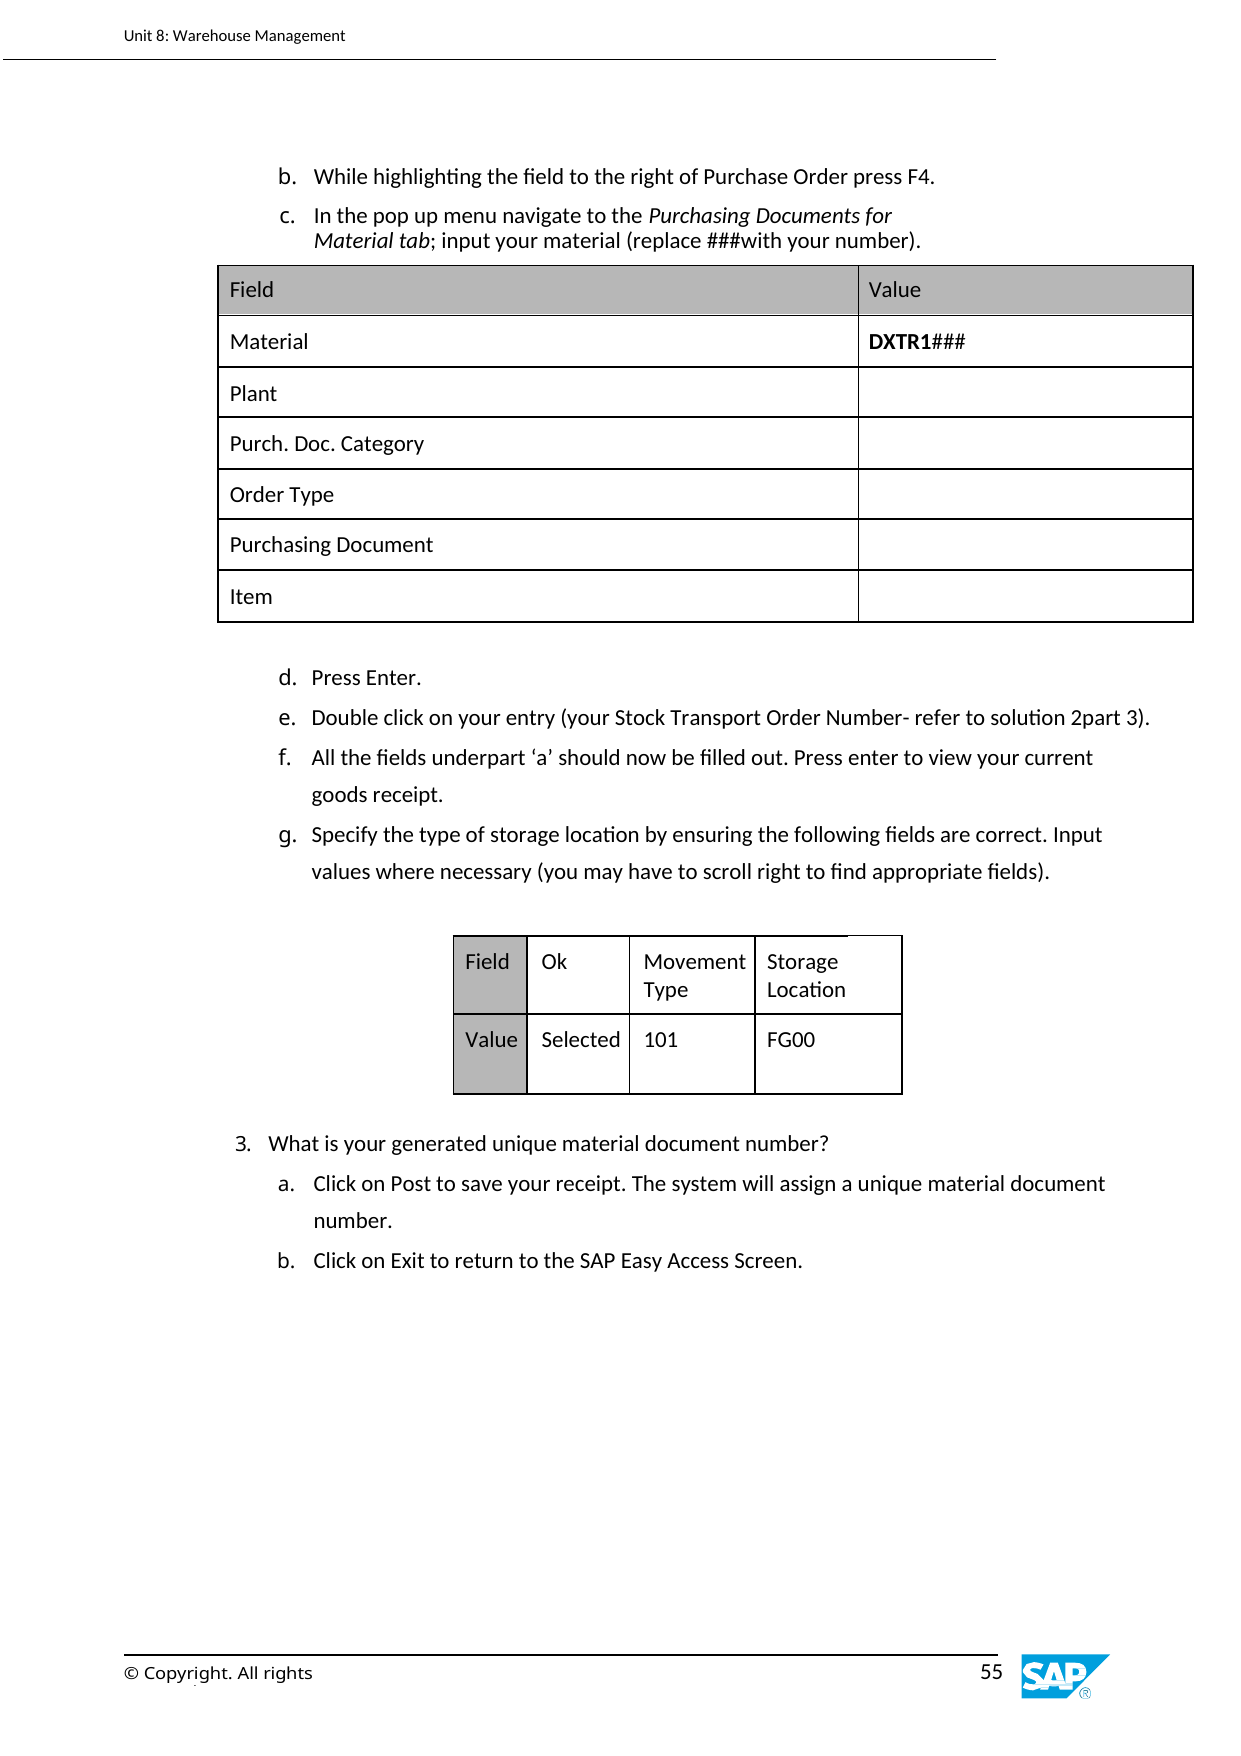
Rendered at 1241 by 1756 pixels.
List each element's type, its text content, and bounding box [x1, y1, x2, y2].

table_cell DXTR1### [859, 316, 1192, 366]
table_header Value [859, 266, 1192, 314]
table_header Field [454, 937, 526, 1013]
list What is your generated unique material document number? [235, 1129, 1205, 1158]
table_cell [859, 418, 1192, 468]
table_cell [859, 368, 1192, 416]
table_header [848, 936, 901, 1013]
table_cell [859, 470, 1192, 518]
table_cell Purchasing Document [219, 520, 858, 569]
table_cell [859, 571, 1192, 621]
table_cell 101 [630, 1015, 754, 1093]
table_cell Item [219, 571, 858, 621]
list In the pop up menu navigate to the Purchasing Documents for Material tab; input your material (replace ###with your number). [279, 203, 971, 253]
text Unit 8: Warehouse Management [123, 25, 1205, 45]
list Click on Exit to return to the SAP Easy Access Screen. [277, 1246, 1205, 1275]
table_cell Order Type [219, 470, 858, 518]
table_cell Selected [528, 1015, 629, 1093]
list Click on Post to save your receipt. The system will assign a unique material document number. [278, 1169, 1111, 1234]
table_cell Value [454, 1015, 526, 1093]
table_cell Material [219, 316, 858, 366]
table_header Field [219, 266, 858, 314]
table_cell FG00 [756, 1015, 848, 1093]
list Double click on your entry (your Stock Transport Order Number- refer to solution 2part 3). [278, 702, 1205, 732]
table_header Storage Location [756, 937, 848, 1013]
table_cell [859, 520, 1192, 569]
table_cell [848, 1015, 901, 1093]
table_header Movement Type [630, 937, 754, 1013]
list Press Enter. [278, 662, 1205, 692]
table_header Ok [528, 937, 629, 1013]
table_cell Plant [219, 368, 858, 416]
table_cell Purch. Doc. Category [219, 418, 858, 468]
picture [1079, 1687, 1091, 1699]
list All the fields underpart ‘a’ should now be filled out. Press enter to view your current goods receipt. [278, 742, 1140, 808]
list While highlighting the field to the right of Purchase Order press F4. [278, 161, 1205, 191]
list Specify the type of storage location by ensuring the following fields are correct. Input values where necessary (you may have to scroll right to find appropriate fields). [278, 819, 1157, 886]
